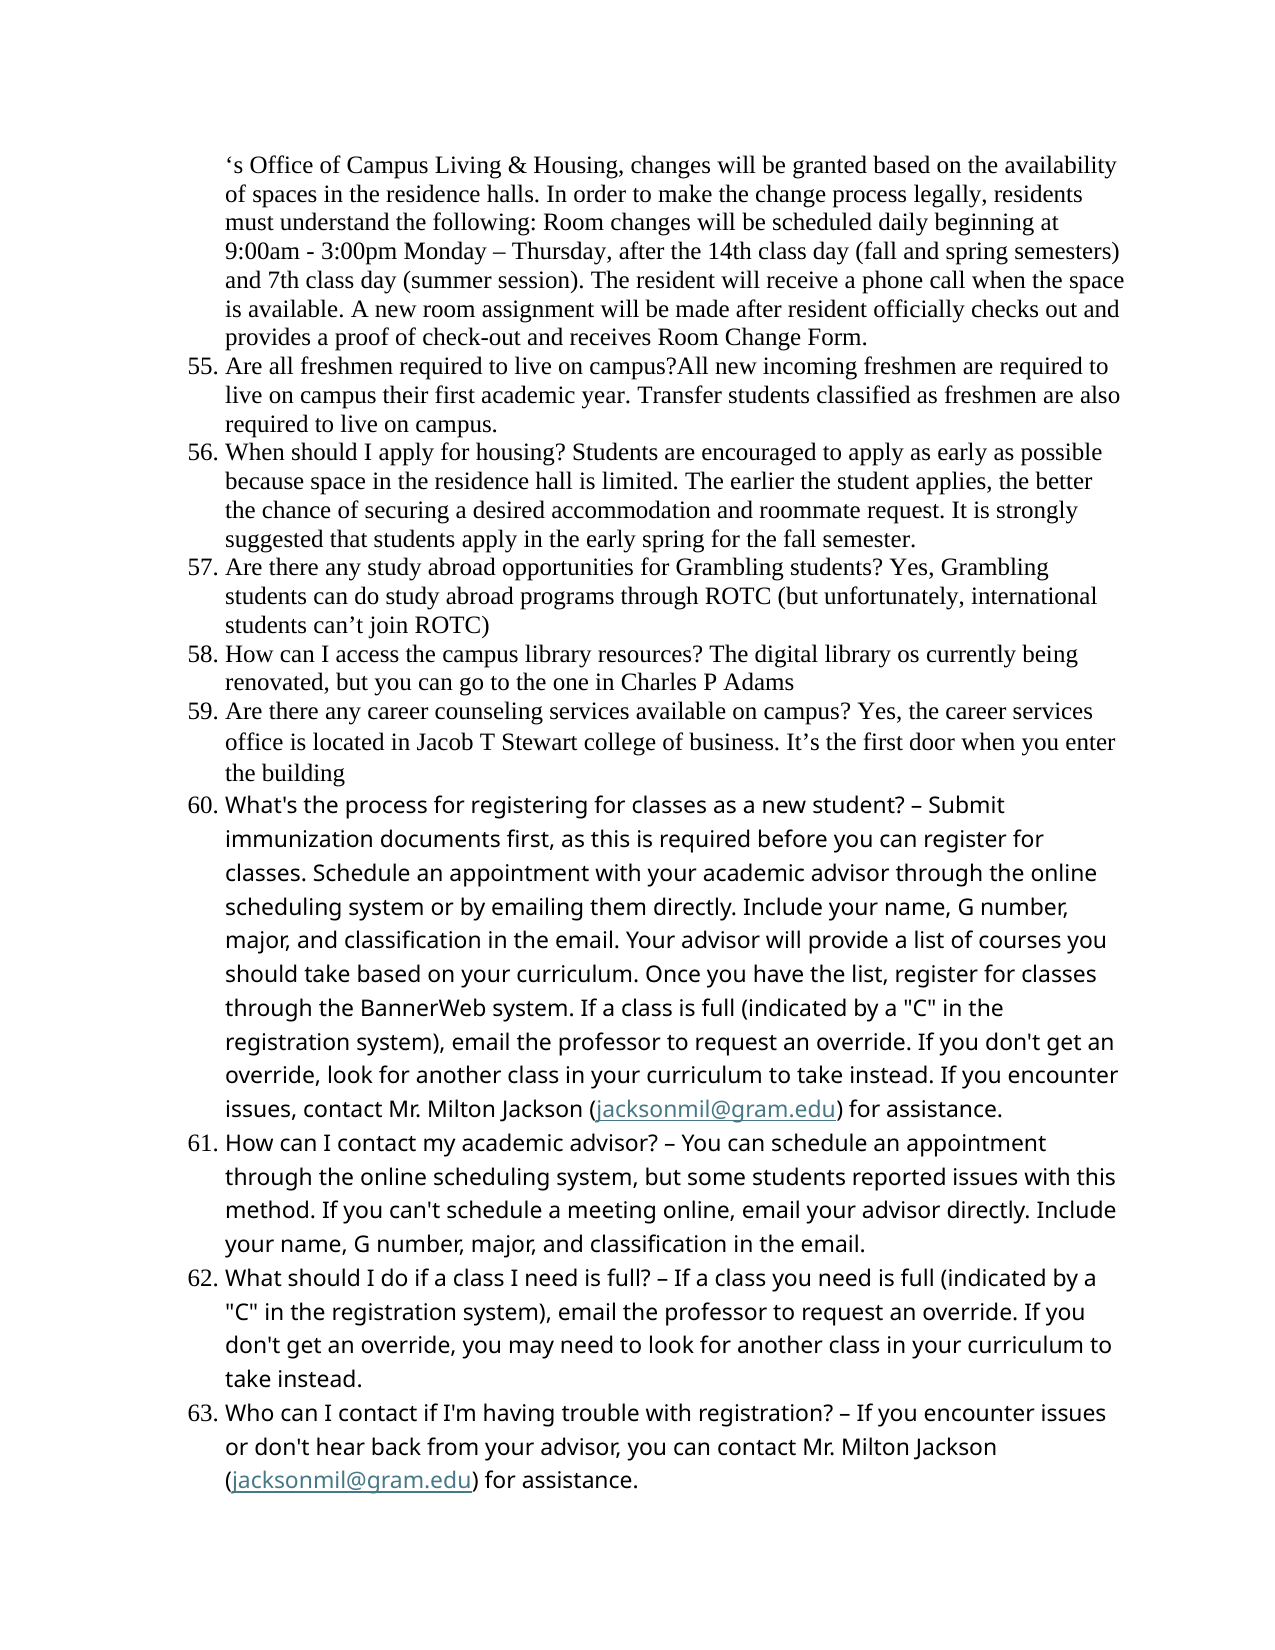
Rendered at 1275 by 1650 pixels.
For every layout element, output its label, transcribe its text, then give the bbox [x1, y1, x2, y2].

list Who can I contact if I'm having trouble with registration? – If you encounter issues or don't hear back from your advisor, you can contact Mr. Milton Jackson (jacksonmil@gram.edu) for assistance. [187, 1397, 1125, 1496]
list Are there any career counseling services available on campus? Yes, the career services office is located in Jacob T Stewart college of business. It’s the first door when you enter the building [187, 696, 1125, 787]
list What's the process for registering for classes as a new student? – Submit immunization documents first, as this is required before you can register for classes. Schedule an appointment with your academic advisor through the online scheduling system or by emailing them directly. Include your name, G number, major, and classification in the email. Your advisor will provide a list of courses you should take based on your curriculum. Once you have the list, register for classes through the BannerWeb system. If a class is full (indicated by a "C" in the registration system), email the professor to request an override. If you don't get an override, look for another class in your curriculum to take instead. If you encounter issues, contact Mr. Milton Jackson (jacksonmil@gram.edu) for assistance. [187, 789, 1125, 1124]
list When should I apply for housing? Students are encouraged to apply as early as possible because space in the residence hall is limited. The earlier the student applies, the better the chance of securing a desired accommodation and roommate request. It is strongly suggested that students apply in the early spring for the fall semester. [187, 437, 1125, 552]
list How can I access the campus library resources? The digital library os currently being renovated, but you can go to the one in Charles P Adams [187, 639, 1125, 696]
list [187, 150, 1125, 351]
list Are there any study abroad opportunities for Grambling students? Yes, Grambling students can do study abroad programs through ROTC (but unfortunately, international students can’t join ROTC) [187, 552, 1125, 639]
list Are all freshmen required to live on campus?All new incoming freshmen are required to live on campus their first academic year. Transfer students classified as freshmen are also required to live on campus. [187, 351, 1125, 437]
list How can I contact my academic advisor? – You can schedule an appointment through the online scheduling system, but some students reported issues with this method. If you can't schedule a meeting online, email your advisor directly. Include your name, G number, major, and classification in the email. [187, 1127, 1125, 1259]
list What should I do if a class I need is full? – If a class you need is full (indicated by a "C" in the registration system), email the professor to request an override. If you don't get an override, you may need to look for another class in your curriculum to take instead. [187, 1262, 1125, 1394]
